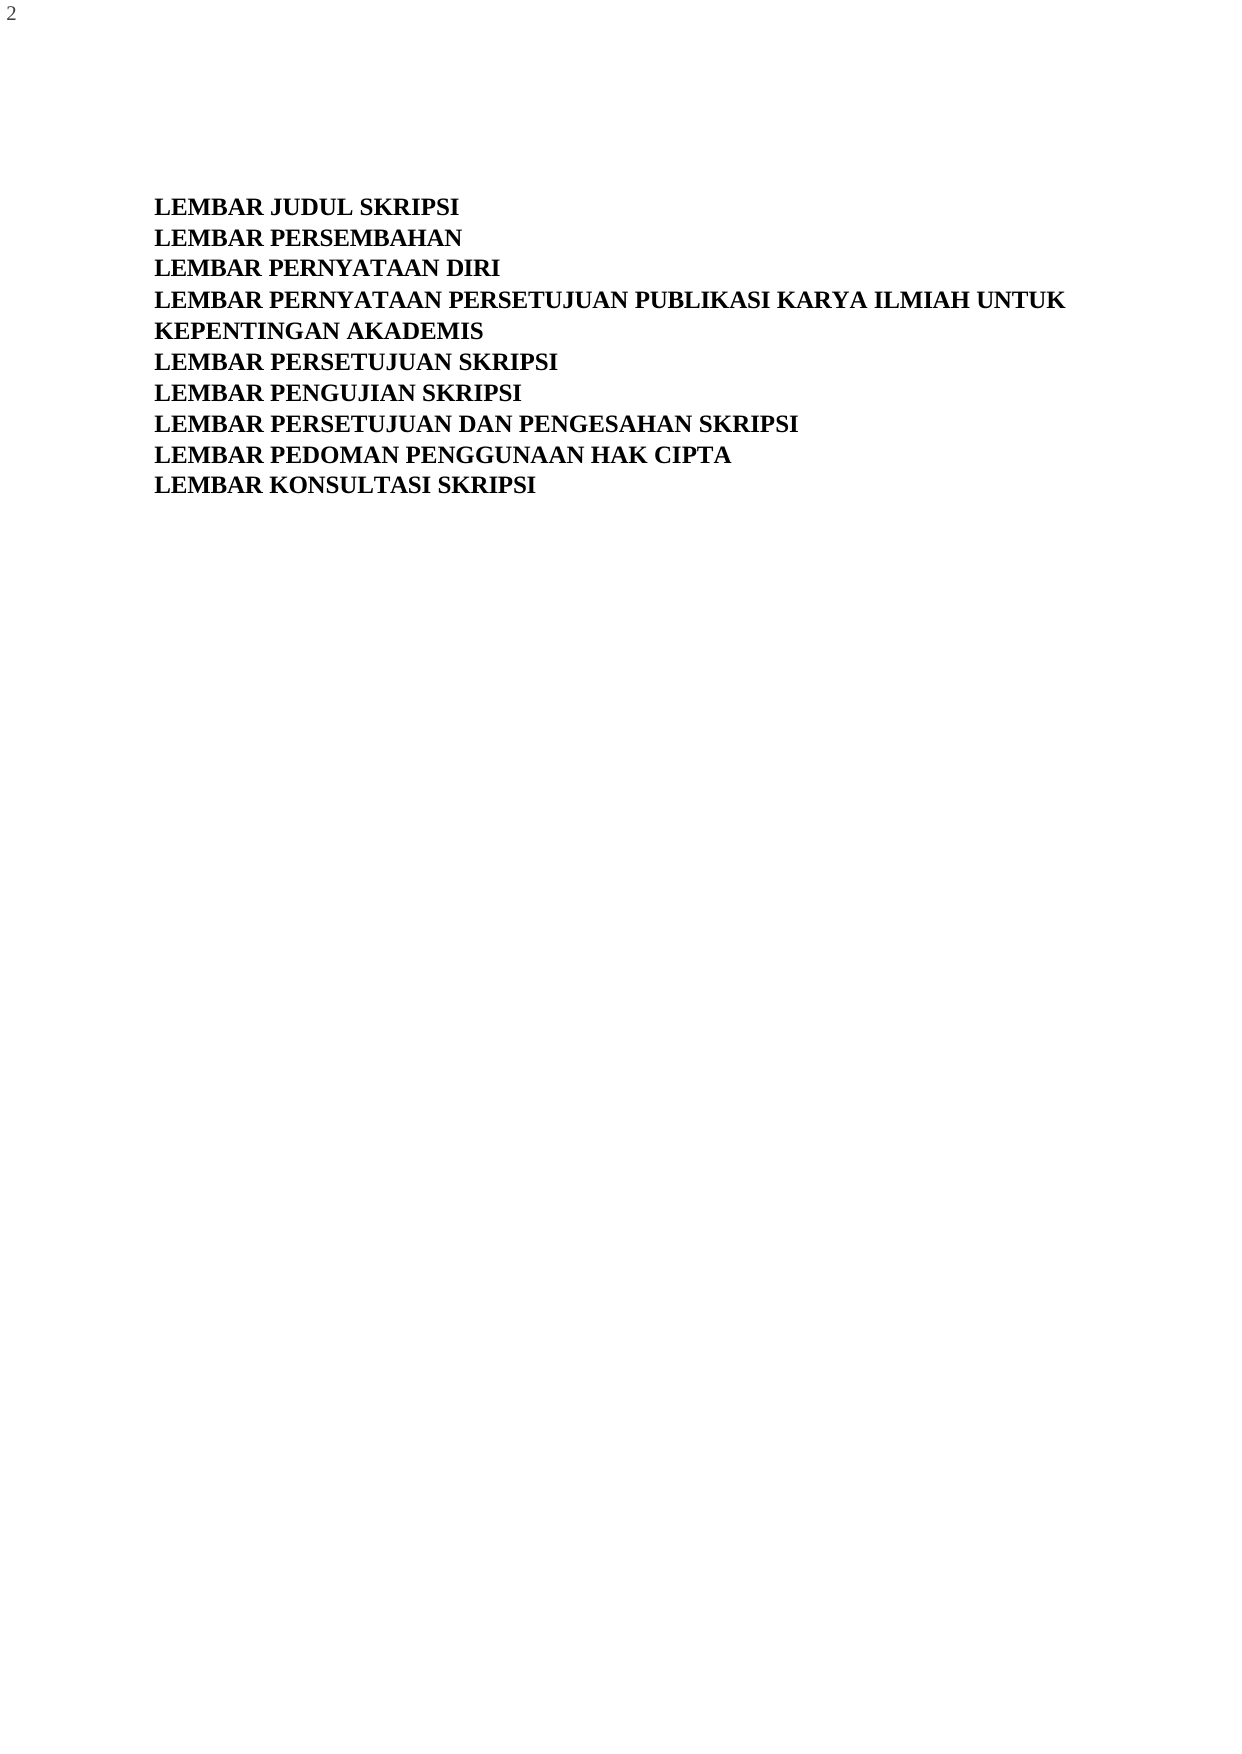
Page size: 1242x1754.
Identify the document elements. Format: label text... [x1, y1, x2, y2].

text LEMBAR PERNYATAAN DIRI [154, 254, 1109, 282]
text LEMBAR PERNYATAAN PERSETUJUAN PUBLIKASI KARYA ILMIAH UNTUK KEPENTINGAN AKADEMIS [154, 285, 1109, 344]
text LEMBAR JUDUL SKRIPSI LEMBAR PERSEMBAHAN [154, 192, 567, 251]
text LEMBAR PERSETUJUAN DAN PENGESAHAN SKRIPSI LEMBAR PEDOMAN PENGGUNAAN HAK CIPTA [154, 409, 902, 469]
text LEMBAR KONSULTASI SKRIPSI [154, 471, 1109, 500]
text LEMBAR PERSETUJUAN SKRIPSI LEMBAR PENGUJIAN SKRIPSI [154, 347, 567, 407]
